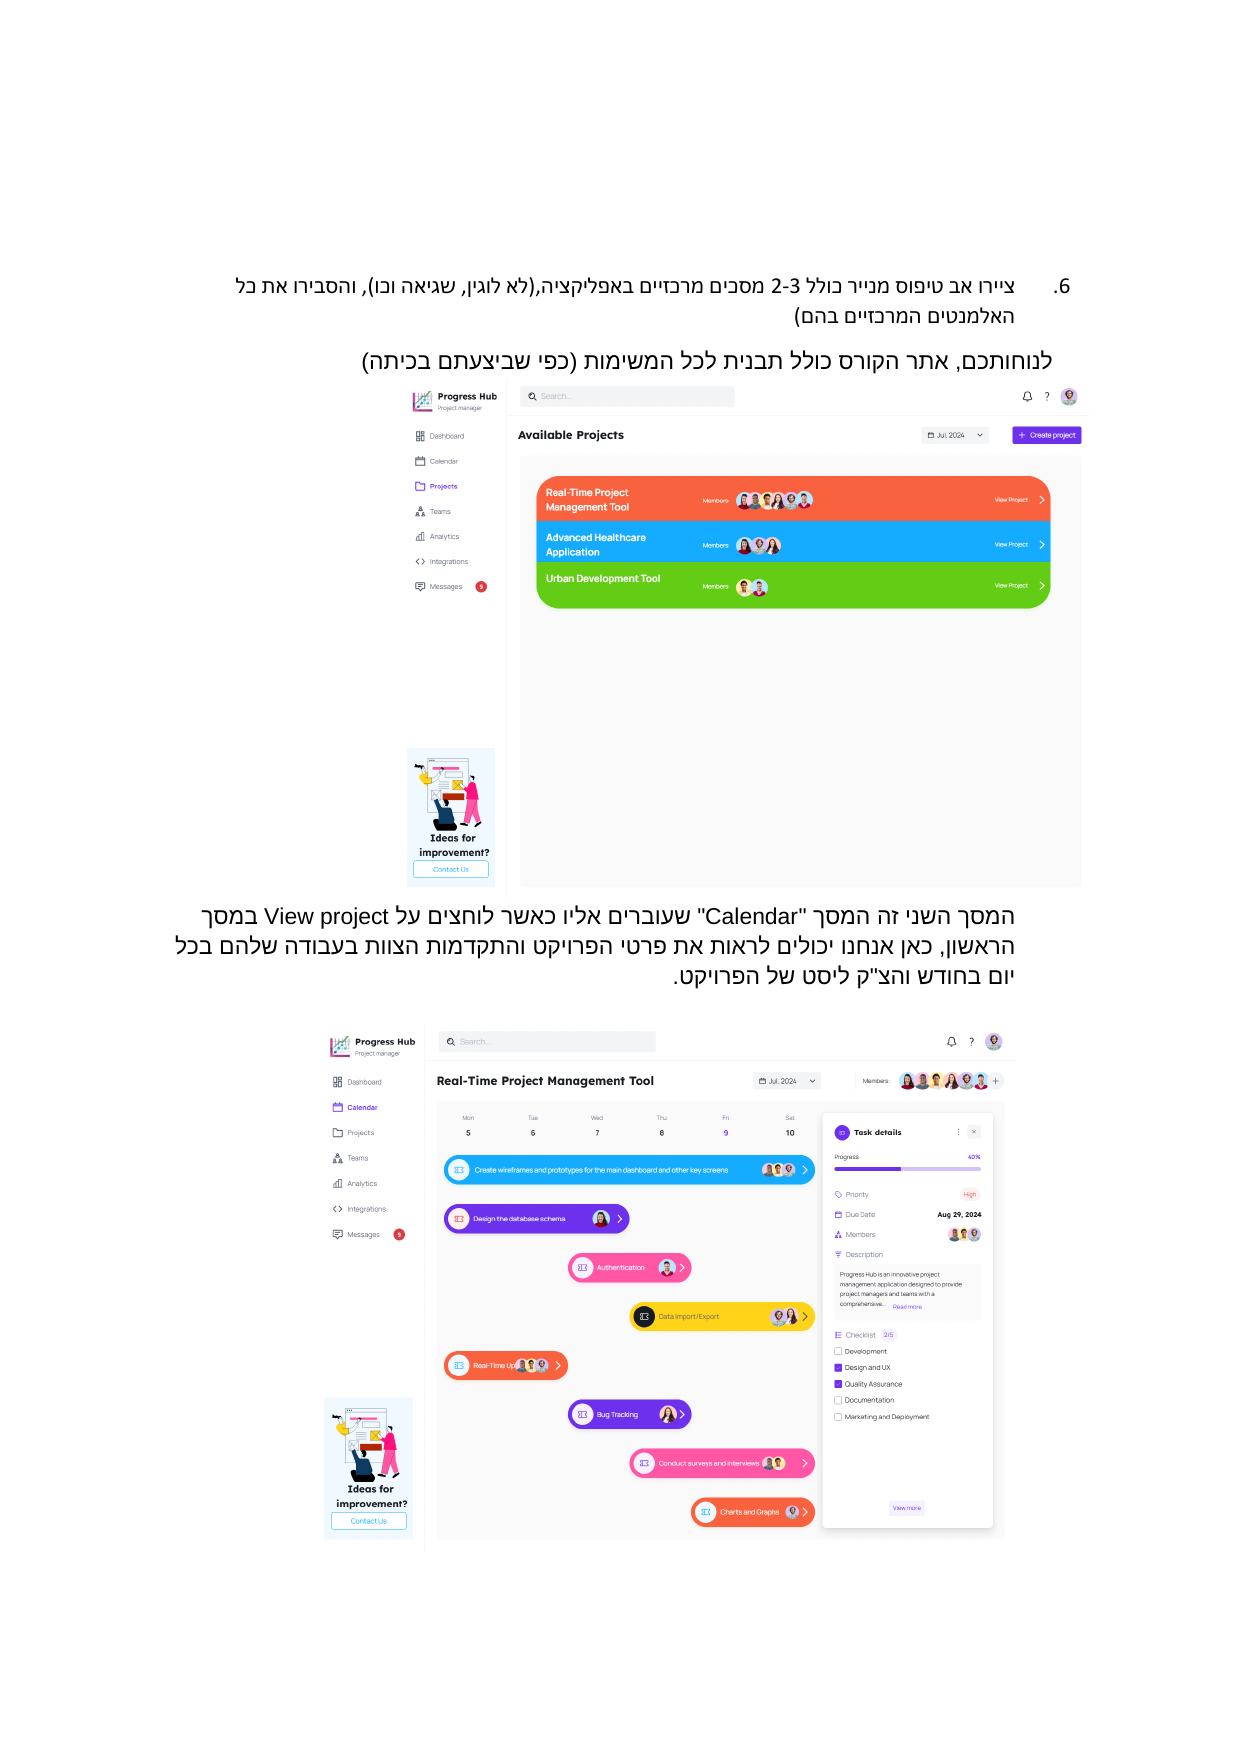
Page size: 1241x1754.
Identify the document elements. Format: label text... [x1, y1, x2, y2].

text לנוחותכם, אתר הקורס כולל תבנית לכל המשימות (כפי שביצעתם בכיתה) [150, 348, 1053, 374]
picture [312, 1023, 1016, 1551]
list ציירו אב טיפוס מנייר כולל 2-3 מסכים מרכזיים באפליקציה,(לא לוגין, שגיאה וכו), והסבירו את כל האלמנטים המרכזיים בהם) [150, 271, 1053, 329]
picture [395, 378, 1090, 899]
text המסך השני זה המסך "Calendar" שעוברים אליו כאשר לוחצים על View project במסך הראשון, כאן אנחנו יכולים לראות את פרטי הפרויקט והתקדמות הצוות בעבודה שלהם בכל יום בחודש והצ"ק ליסט של הפרויקט. [150, 903, 1015, 989]
